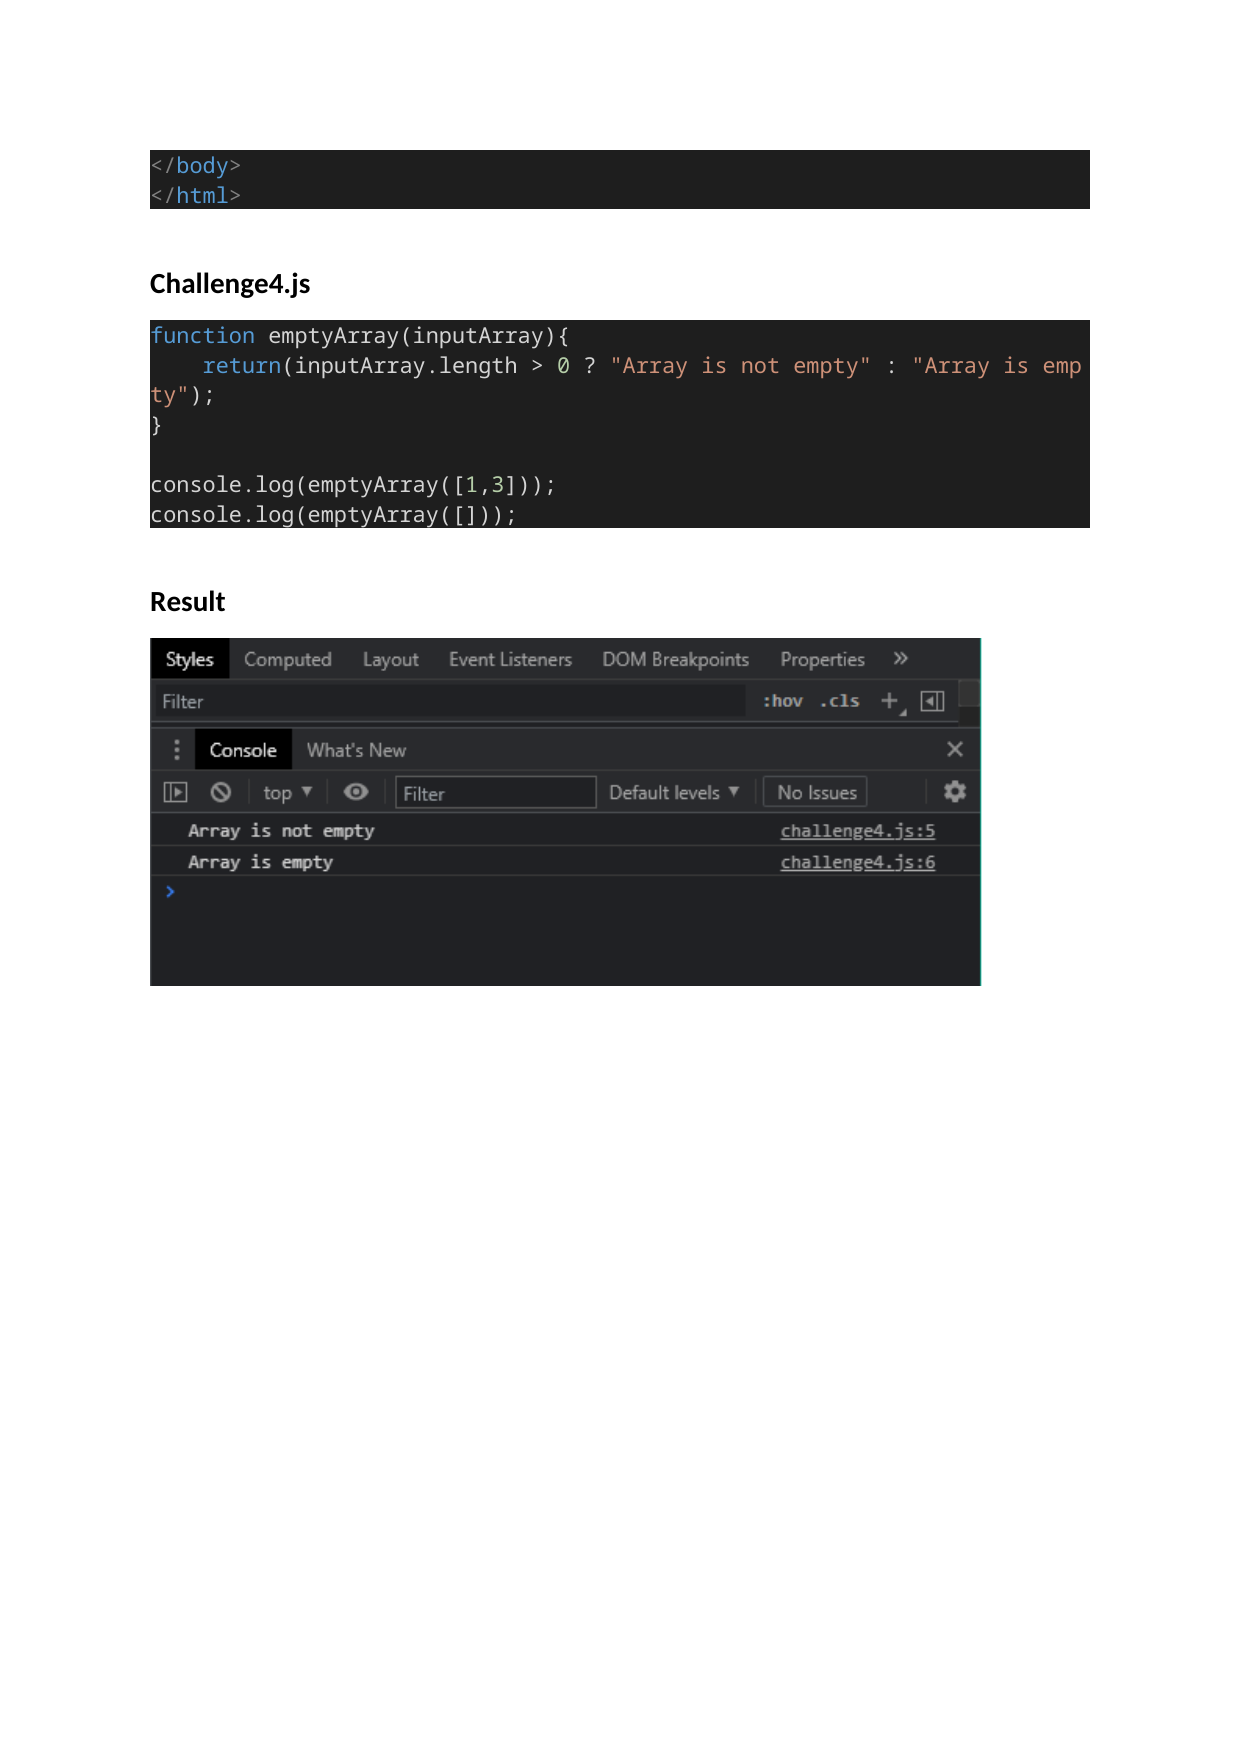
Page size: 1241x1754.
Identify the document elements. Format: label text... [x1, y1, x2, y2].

text console.log(emptyArray([])); [150, 498, 1090, 528]
text Result [150, 583, 1090, 619]
text return(inputArray.length > 0 ? "Array is not empty" : "Array is empty"); [150, 349, 1090, 409]
text </html> [150, 180, 1090, 209]
text } [150, 409, 1090, 439]
text Challenge4.js [150, 265, 1090, 300]
text function emptyArray(inputArray){ [150, 320, 1090, 349]
picture [150, 638, 982, 986]
text </body> [150, 150, 1090, 180]
text console.log(emptyArray([1,3])); [150, 469, 1090, 498]
